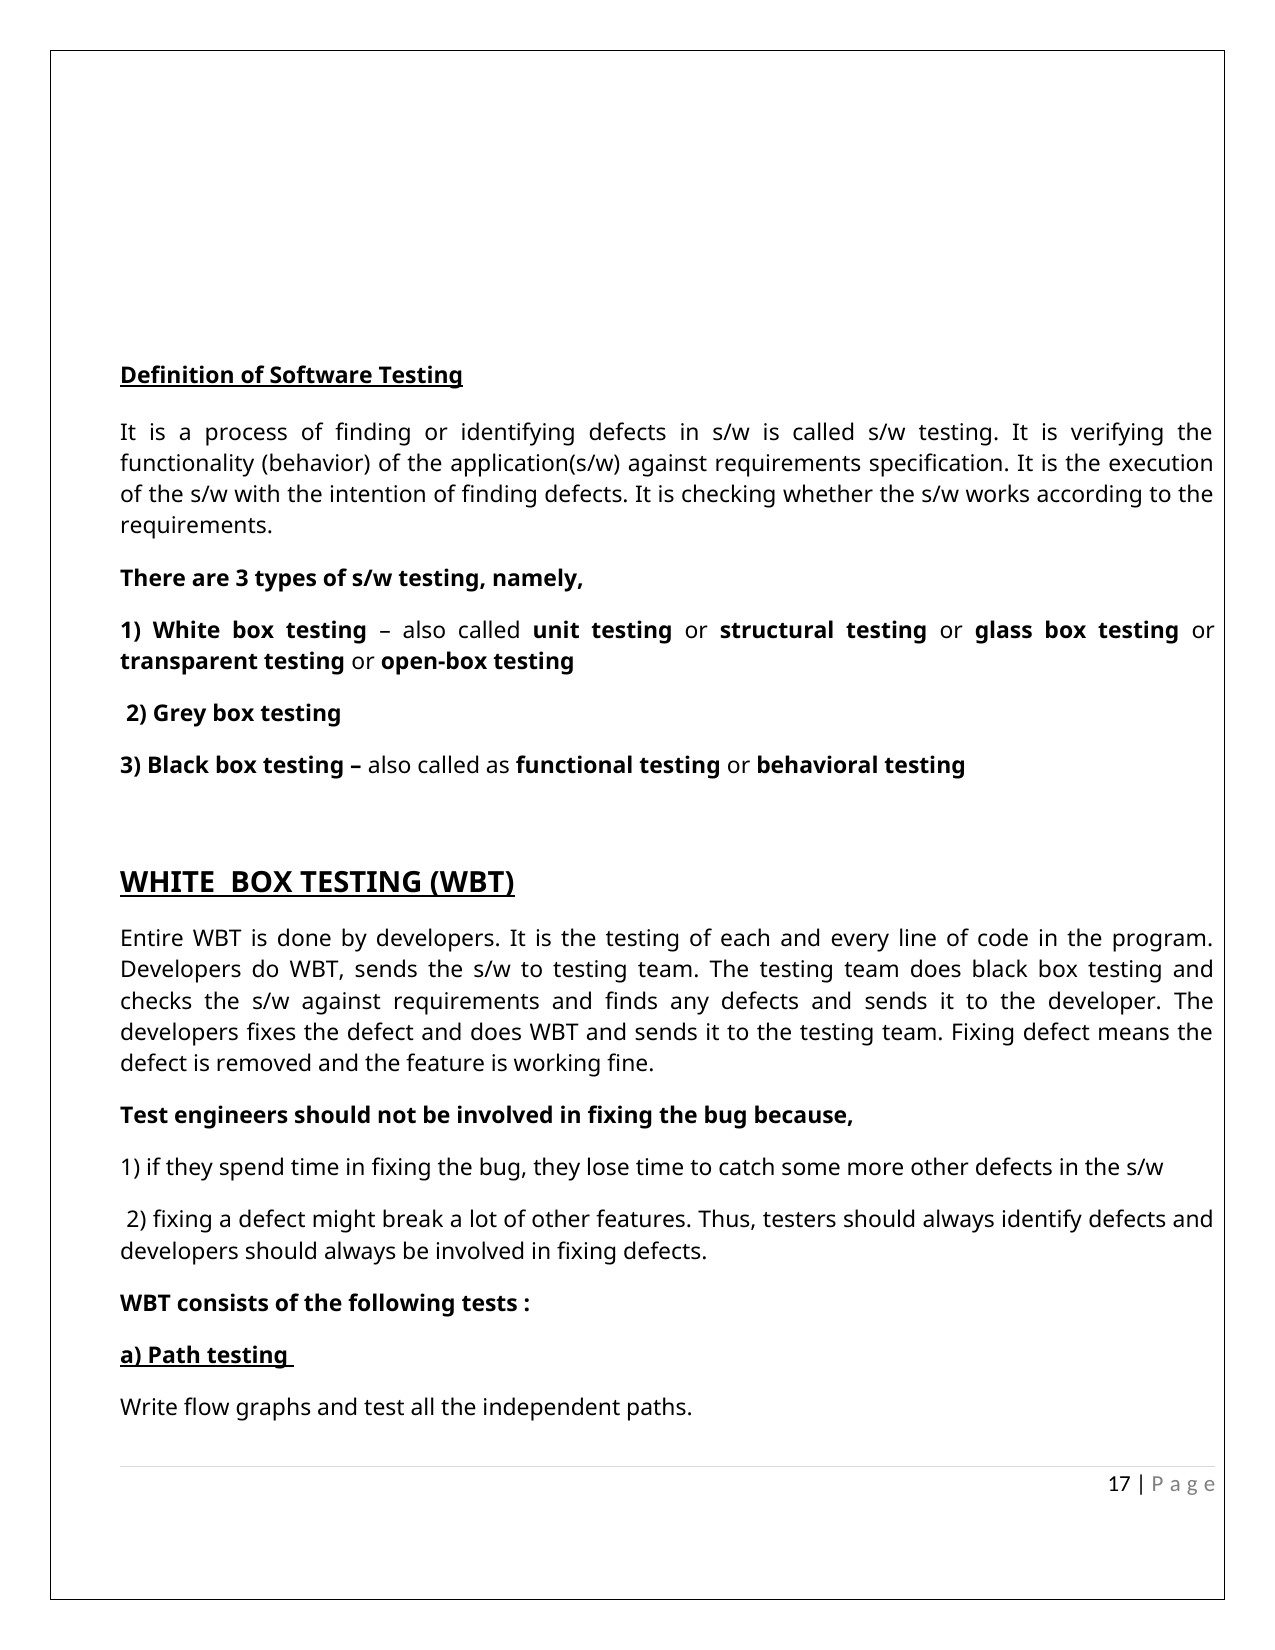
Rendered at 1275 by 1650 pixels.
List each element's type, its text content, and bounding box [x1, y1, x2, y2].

text 3) Black box testing – also called as functional testing or behavioral testing [120, 749, 1215, 780]
text Write flow graphs and test all the independent paths. [120, 1391, 1215, 1422]
text 1) if they spend time in fixing the bug, they lose time to catch some more other defects in the s/w [120, 1151, 1215, 1182]
text 2) Grey box testing [120, 697, 1215, 728]
text Definition of Software Testing [120, 359, 1215, 390]
text Entire WBT is done by developers. It is the testing of each and every line of code in the program. Developers do WBT, sends the s/w to testing team. The testing team does black box testing and checks the s/w against requirements and finds any defects and sends it to the developer. The developers fixes the defect and does WBT and sends it to the testing team. Fixing defect means the defect is removed and the feature is working fine. [120, 922, 1215, 1078]
text There are 3 types of s/w testing, namely, [120, 561, 1215, 593]
text a) Path testing [120, 1339, 1215, 1370]
text 2) fixing a defect might break a lot of other features. Thus, testers should always identify defects and developers should always be involved in fixing defects. [120, 1203, 1215, 1266]
text It is a process of finding or identifying defects in s/w is called s/w testing. It is verifying the functionality (behavior) of the application(s/w) against requirements specification. It is the execution of the s/w with the intention of finding defects. It is checking whether the s/w works according to the requirements. [120, 416, 1215, 541]
text 1) White box testing – also called unit testing or structural testing or glass box testing or transparent testing or open-box testing [120, 613, 1215, 676]
text WBT consists of the following tests : [120, 1287, 1215, 1318]
text WHITE BOX TESTING (WBT) [120, 862, 1215, 901]
text Test engineers should not be involved in fixing the bug because, [120, 1099, 1215, 1130]
